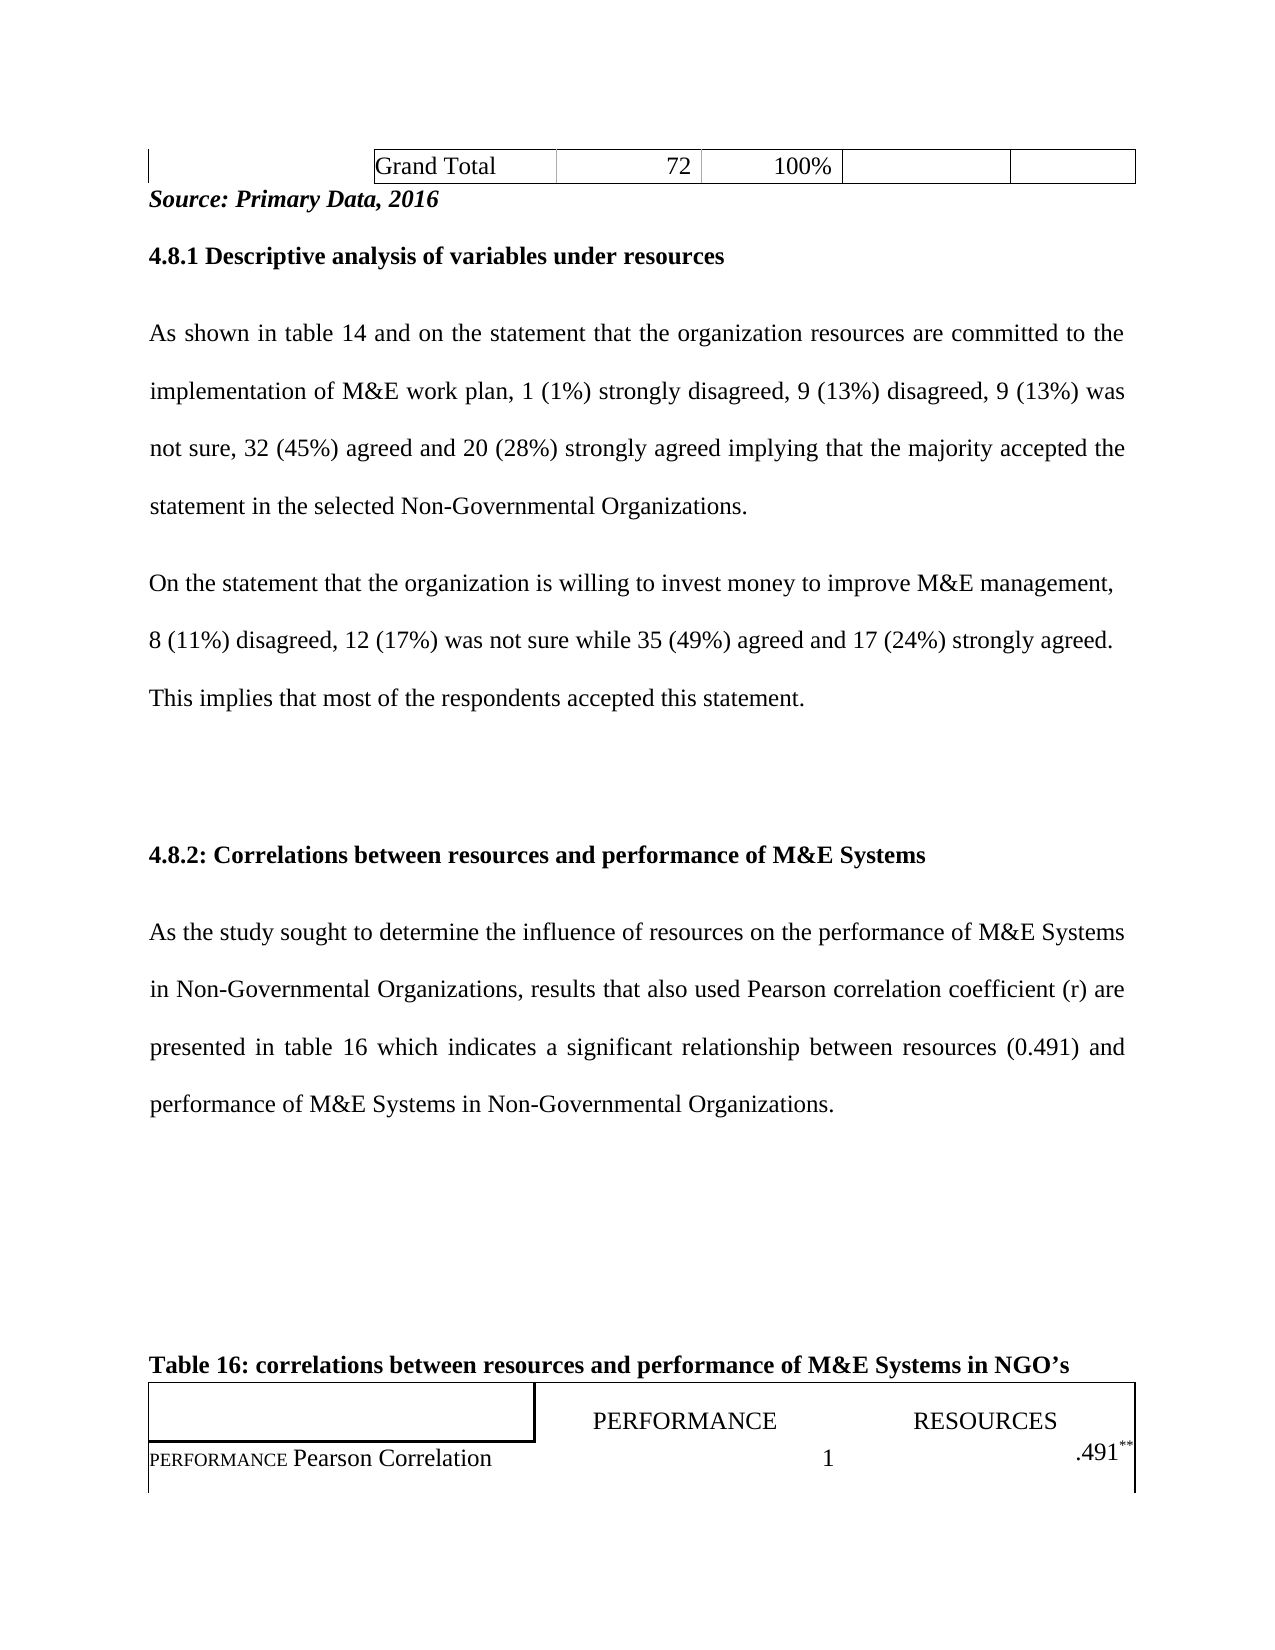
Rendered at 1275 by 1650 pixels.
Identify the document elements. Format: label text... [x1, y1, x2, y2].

subtitle 4.8.2: Correlations between resources and performance of M&E Systems [148, 840, 1129, 869]
text This implies that most of the respondents accepted this statement. [148, 683, 1126, 712]
text On the statement that the organization is willing to invest money to improve M&E management, [148, 568, 1126, 597]
table_cell 100% [702, 150, 842, 183]
table_cell Grand Total [375, 150, 556, 183]
subtitle 4.8.1 Descriptive analysis of variables under resources [148, 241, 1129, 270]
table_header [149, 1383, 533, 1439]
text As the study sought to determine the influence of resources on the performance of M&E Systems in Non-Governmental Organizations, results that also used Pearson correlation coefficient (r) are presented in table 16 which indicates a significant relationship between resources (0.491) and performance of M&E Systems in Non-Governmental Organizations. [148, 917, 1126, 1118]
table_cell PERFORMANCE Pearson Correlation 1 [149, 1440, 912, 1493]
table_cell 72 [557, 150, 701, 183]
table_cell [1011, 150, 1135, 183]
text 8 (11%) disagreed, 12 (17%) was not sure while 35 (49%) agreed and 17 (24%) strongly agreed. [148, 626, 1126, 654]
table_header PERFORMANCE [536, 1383, 912, 1439]
table_header RESOURCES .491** [913, 1383, 1134, 1493]
subtitle Source: Primary Data, 2016 [148, 184, 1141, 213]
table_cell [843, 150, 1010, 183]
text As shown in table 14 and on the statement that the organization resources are committed to the implementation of M&E work plan, 1 (1%) strongly disagreed, 9 (13%) disagreed, 9 (13%) was not sure, 32 (45%) agreed and 20 (28%) strongly agreed implying that the majority accepted the statement in the selected Non-Governmental Organizations. [148, 318, 1126, 520]
subtitle Table 16: correlations between resources and performance of M&E Systems in NGO’s [148, 1350, 1129, 1379]
